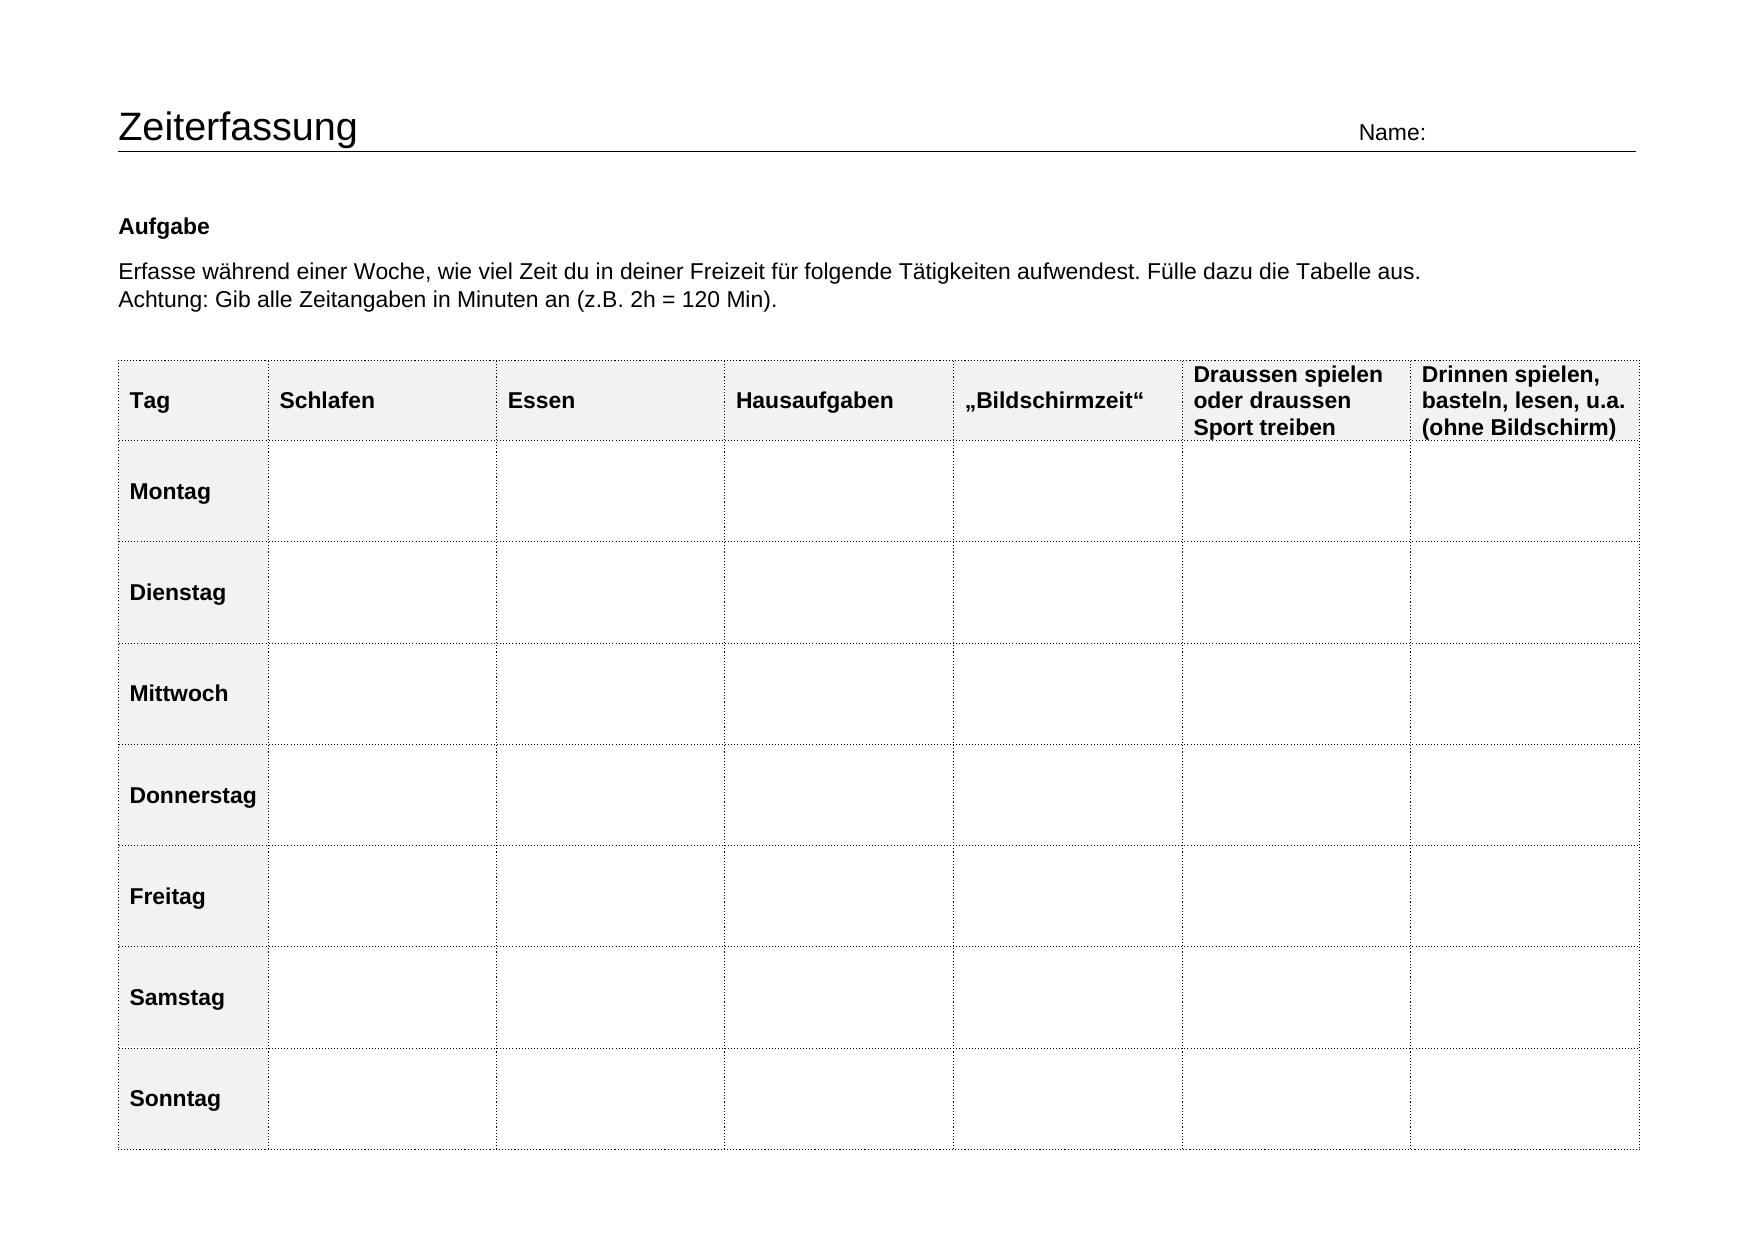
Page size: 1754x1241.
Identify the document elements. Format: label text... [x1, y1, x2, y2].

table_cell [1182, 744, 1410, 845]
text Aufgabe [118, 213, 1636, 239]
table_cell [953, 744, 1182, 845]
table_cell Sonntag [118, 1048, 268, 1149]
table_cell [496, 946, 724, 1047]
table_cell [1182, 1048, 1410, 1149]
table_header Drinnen spielen, basteln, lesen, u.a. (ohne Bildschirm) [1410, 360, 1639, 440]
table_cell [496, 1048, 724, 1149]
table_cell [268, 1048, 496, 1149]
table_cell [1182, 541, 1410, 642]
table_header Draussen spielen oder draussen Sport treiben [1182, 360, 1410, 440]
table_cell [1410, 1048, 1639, 1149]
table_cell [1410, 541, 1639, 642]
table_header „Bildschirmzeit“ [953, 360, 1182, 440]
table_header Tag [118, 360, 268, 440]
table_cell Montag [118, 440, 268, 541]
table_cell [1410, 440, 1639, 541]
text Zeiterfassung Name: [118, 103, 1636, 151]
table_cell [725, 946, 953, 1047]
table_cell [1410, 643, 1639, 744]
table_cell [496, 541, 724, 642]
table_cell Dienstag [118, 541, 268, 642]
table_header Hausaufgaben [725, 360, 953, 440]
table_cell [268, 643, 496, 744]
table_cell [496, 643, 724, 744]
table_cell [953, 440, 1182, 541]
table_cell [496, 845, 724, 946]
table_cell [1410, 845, 1639, 946]
table_cell [953, 1048, 1182, 1149]
table_cell [1182, 845, 1410, 946]
table_cell [268, 845, 496, 946]
table_cell [725, 744, 953, 845]
table_cell [953, 541, 1182, 642]
table_cell [953, 946, 1182, 1047]
table_cell [496, 440, 724, 541]
table_cell [268, 440, 496, 541]
table_cell Mittwoch [118, 643, 268, 744]
table_cell [953, 845, 1182, 946]
table_cell [953, 643, 1182, 744]
table_cell [725, 643, 953, 744]
table_cell [1182, 946, 1410, 1047]
table_cell [725, 845, 953, 946]
table_cell [496, 744, 724, 845]
table_cell [1410, 946, 1639, 1047]
table_header Schlafen [268, 360, 496, 440]
text Erfasse während einer Woche, wie viel Zeit du in deiner Freizeit für folgende Tätigkeiten aufwendest. Fülle dazu die Tabelle aus. [118, 258, 1636, 284]
table_cell Samstag [118, 946, 268, 1047]
table_cell [1182, 643, 1410, 744]
table_cell [1182, 440, 1410, 541]
table_cell [268, 541, 496, 642]
table_cell [268, 744, 496, 845]
table_cell [725, 1048, 953, 1149]
table_cell [268, 946, 496, 1047]
table_cell [1410, 744, 1639, 845]
table_header Essen [496, 360, 724, 440]
table_cell [725, 541, 953, 642]
table_cell Donnerstag [118, 744, 268, 845]
table_cell [725, 440, 953, 541]
table_cell Freitag [118, 845, 268, 946]
text Achtung: Gib alle Zeitangaben in Minuten an (z.B. 2h = 120 Min). [118, 286, 1636, 313]
